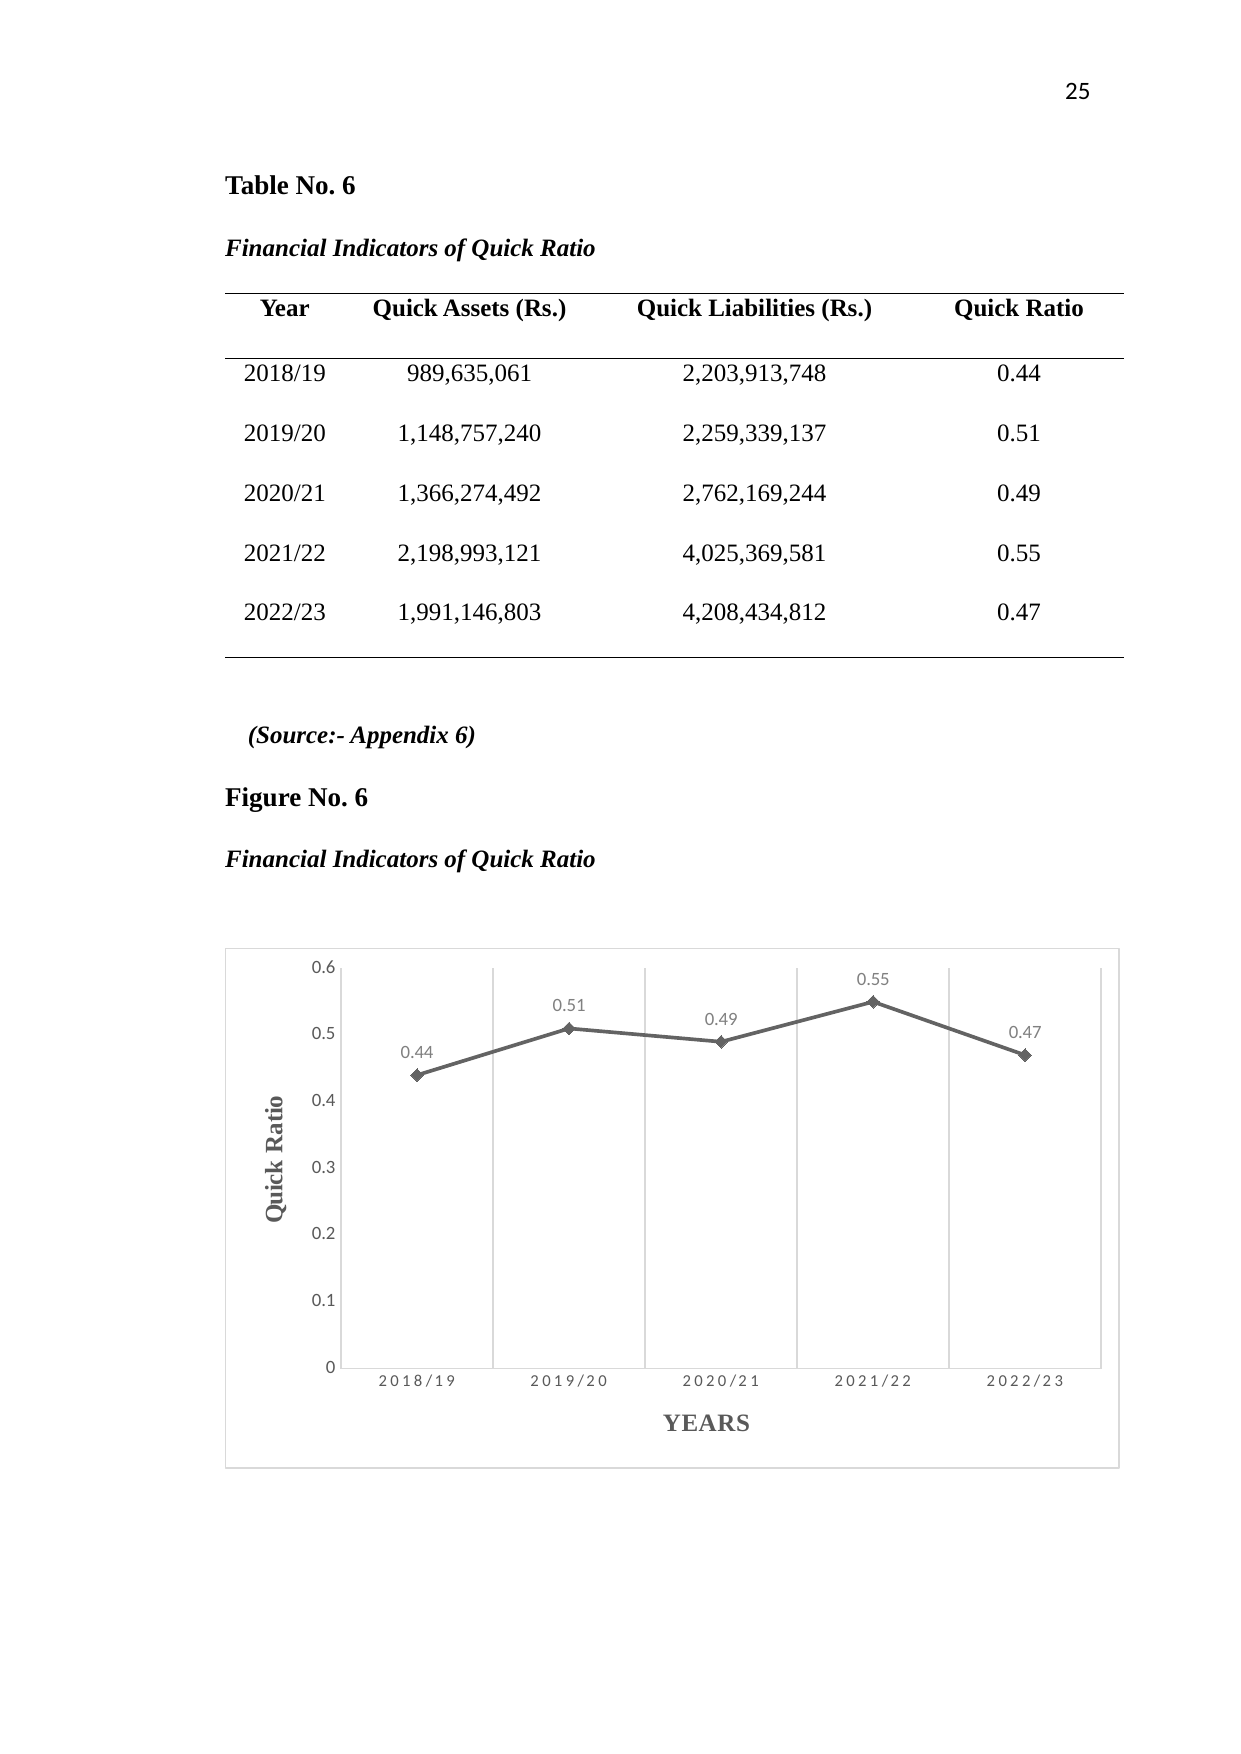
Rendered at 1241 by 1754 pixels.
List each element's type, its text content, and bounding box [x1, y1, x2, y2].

table_cell 0.55 [914, 538, 1123, 597]
table_cell 2021/22 [225, 538, 344, 597]
table_cell 2,198,993,121 [344, 538, 594, 597]
text Figure No. 6 [225, 781, 1090, 812]
text Table No. 6 [225, 169, 1090, 201]
table_header Quick Ratio [914, 294, 1123, 357]
table_cell 989,635,061 [344, 359, 594, 418]
table_cell 4,025,369,581 [595, 538, 914, 597]
table_cell 2,762,169,244 [595, 478, 914, 538]
table_cell 2020/21 [225, 478, 344, 538]
text (Source:- Appendix 6) [225, 720, 1090, 749]
table_cell 2022/23 [225, 597, 344, 657]
table_cell 1,991,146,803 [344, 597, 594, 657]
table_cell 1,366,274,492 [344, 478, 594, 538]
table_cell 0.51 [914, 418, 1123, 478]
table_cell 2,203,913,748 [595, 359, 914, 418]
table_cell 1,148,757,240 [344, 418, 594, 478]
table_cell 4,208,434,812 [595, 597, 914, 657]
table_cell 2019/20 [225, 418, 344, 478]
table_cell 2018/19 [225, 359, 344, 418]
table_header Year [225, 294, 344, 357]
table_cell 0.49 [914, 478, 1123, 538]
table_cell 0.47 [914, 597, 1123, 657]
text Financial Indicators of Quick Ratio [225, 844, 1090, 873]
table_cell 0.44 [914, 359, 1123, 418]
text Financial Indicators of Quick Ratio [225, 233, 1090, 261]
table_header Quick Assets (Rs.) [344, 294, 594, 357]
table_cell 2,259,339,137 [595, 418, 914, 478]
table_header Quick Liabilities (Rs.) [595, 294, 914, 357]
